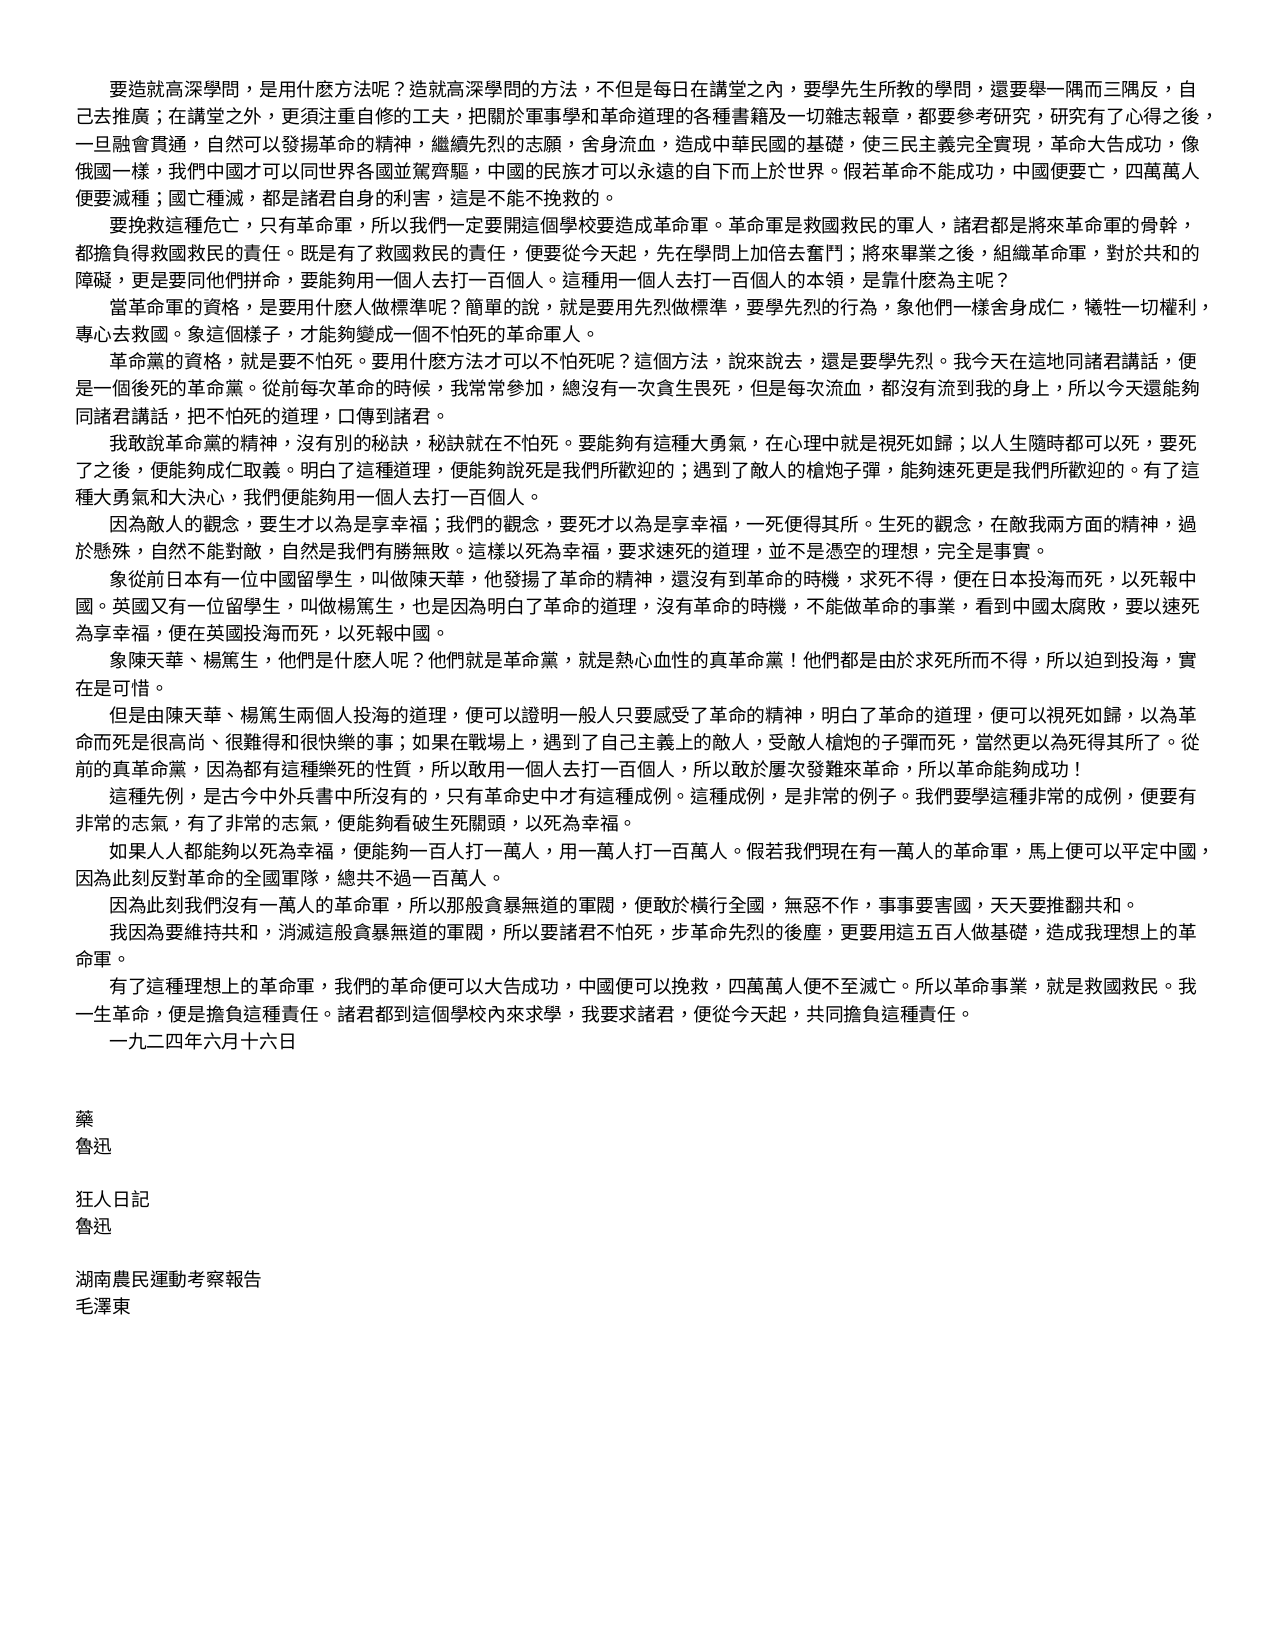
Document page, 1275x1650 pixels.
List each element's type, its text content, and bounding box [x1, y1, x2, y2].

text 藥 [75, 1105, 1200, 1132]
text 湖南農民運動考察報告 [75, 1264, 1200, 1292]
text 因為敵人的觀念，要生才以為是享幸福；我們的觀念，要死才以為是享幸福，一死便得其所。生死的觀念，在敵我兩方面的精神，過於懸殊，自然不能對敵，自然是我們有勝無敗。這樣以死為幸福，要求速死的道理，並不是憑空的理想，完全是事實。 [75, 510, 1200, 564]
text 但是由陳天華、楊篤生兩個人投海的道理，便可以證明一般人只要感受了革命的精神，明白了革命的道理，便可以視死如歸，以為革命而死是很高尚、很難得和很快樂的事；如果在戰場上，遇到了自己主義上的敵人，受敵人槍炮的子彈而死，當然更以為死得其所了。從前的真革命黨，因為都有這種樂死的性質，所以敢用一個人去打一百個人，所以敢於屢次發難來革命，所以革命能夠成功！ [75, 700, 1200, 782]
text 一九二四年六月十六日 [75, 1027, 1200, 1054]
text 我敢說革命黨的精神，沒有別的秘訣，秘訣就在不怕死。要能夠有這種大勇氣，在心理中就是視死如歸；以人生隨時都可以死，要死了之後，便能夠成仁取義。明白了這種道理，便能夠說死是我們所歡迎的；遇到了敵人的槍炮子彈，能夠速死更是我們所歡迎的。有了這種大勇氣和大決心，我們便能夠用一個人去打一百個人。 [75, 428, 1200, 510]
text 因為此刻我們沒有一萬人的革命軍，所以那般貪暴無道的軍閥，便敢於橫行全國，無惡不作，事事要害國，天天要推翻共和。 [75, 891, 1200, 918]
text 當革命軍的資格，是要用什麽人做標準呢？簡單的說，就是要用先烈做標準，要學先烈的行為，象他們一樣舍身成仁，犧牲一切權利，專心去救國。象這個樣子，才能夠變成一個不怕死的革命軍人。 [75, 292, 1200, 347]
text 狂人日記 [75, 1185, 1200, 1212]
text 我因為要維持共和，消滅這般貪暴無道的軍閥，所以要諸君不怕死，步革命先烈的後塵，更要用這五百人做基礎，造成我理想上的革命軍。 [75, 918, 1200, 972]
text 要挽救這種危亡，只有革命軍，所以我們一定要開這個學校要造成革命軍。革命軍是救國救民的軍人，諸君都是將來革命軍的骨幹，都擔負得救國救民的責任。既是有了救國救民的責任，便要從今天起，先在學問上加倍去奮鬥；將來畢業之後，組織革命軍，對於共和的障礙，更是要同他們拼命，要能夠用一個人去打一百個人。這種用一個人去打一百個人的本領，是靠什麽為主呢？ [75, 211, 1200, 292]
text 象陳天華、楊篤生，他們是什麽人呢？他們就是革命黨，就是熱心血性的真革命黨！他們都是由於求死所而不得，所以迫到投海，實在是可惜。 [75, 646, 1200, 700]
text 要造就高深學問，是用什麽方法呢？造就高深學問的方法，不但是每日在講堂之內，要學先生所教的學問，還要舉一隅而三隅反，自己去推廣；在講堂之外，更須注重自修的工夫，把關於軍事學和革命道理的各種書籍及一切雜志報章，都要參考研究，研究有了心得之後，一旦融會貫通，自然可以發揚革命的精神，繼續先烈的志願，舍身流血，造成中華民國的基礎，使三民主義完全實現，革命大告成功，像俄國一樣，我們中國才可以同世界各國並駕齊驅，中國的民族才可以永遠的自下而上於世界。假若革命不能成功，中國便要亡，四萬萬人便要滅種；國亡種滅，都是諸君自身的利害，這是不能不挽救的。 [75, 75, 1200, 211]
text 魯迅 [75, 1212, 1200, 1239]
text 象從前日本有一位中國留學生，叫做陳天華，他發揚了革命的精神，還沒有到革命的時機，求死不得，便在日本投海而死，以死報中國。英國又有一位留學生，叫做楊篤生，也是因為明白了革命的道理，沒有革命的時機，不能做革命的事業，看到中國太腐敗，要以速死為享幸福，便在英國投海而死，以死報中國。 [75, 564, 1200, 646]
text 魯迅 [75, 1132, 1200, 1159]
text 毛澤東 [75, 1292, 1200, 1319]
text 革命黨的資格，就是要不怕死。要用什麽方法才可以不怕死呢？這個方法，說來說去，還是要學先烈。我今天在這地同諸君講話，便是一個後死的革命黨。從前每次革命的時候，我常常參加，總沒有一次貪生畏死，但是每次流血，都沒有流到我的身上，所以今天還能夠同諸君講話，把不怕死的道理，口傳到諸君。 [75, 347, 1200, 428]
text 有了這種理想上的革命軍，我們的革命便可以大告成功，中國便可以挽救，四萬萬人便不至滅亡。所以革命事業，就是救國救民。我一生革命，便是擔負這種責任。諸君都到這個學校內來求學，我要求諸君，便從今天起，共同擔負這種責任。 [75, 972, 1200, 1027]
text 這種先例，是古今中外兵書中所沒有的，只有革命史中才有這種成例。這種成例，是非常的例子。我們要學這種非常的成例，便要有非常的志氣，有了非常的志氣，便能夠看破生死關頭，以死為幸福。 [75, 782, 1200, 836]
text 如果人人都能夠以死為幸福，便能夠一百人打一萬人，用一萬人打一百萬人。假若我們現在有一萬人的革命軍，馬上便可以平定中國，因為此刻反對革命的全國軍隊，總共不過一百萬人。 [75, 836, 1200, 891]
